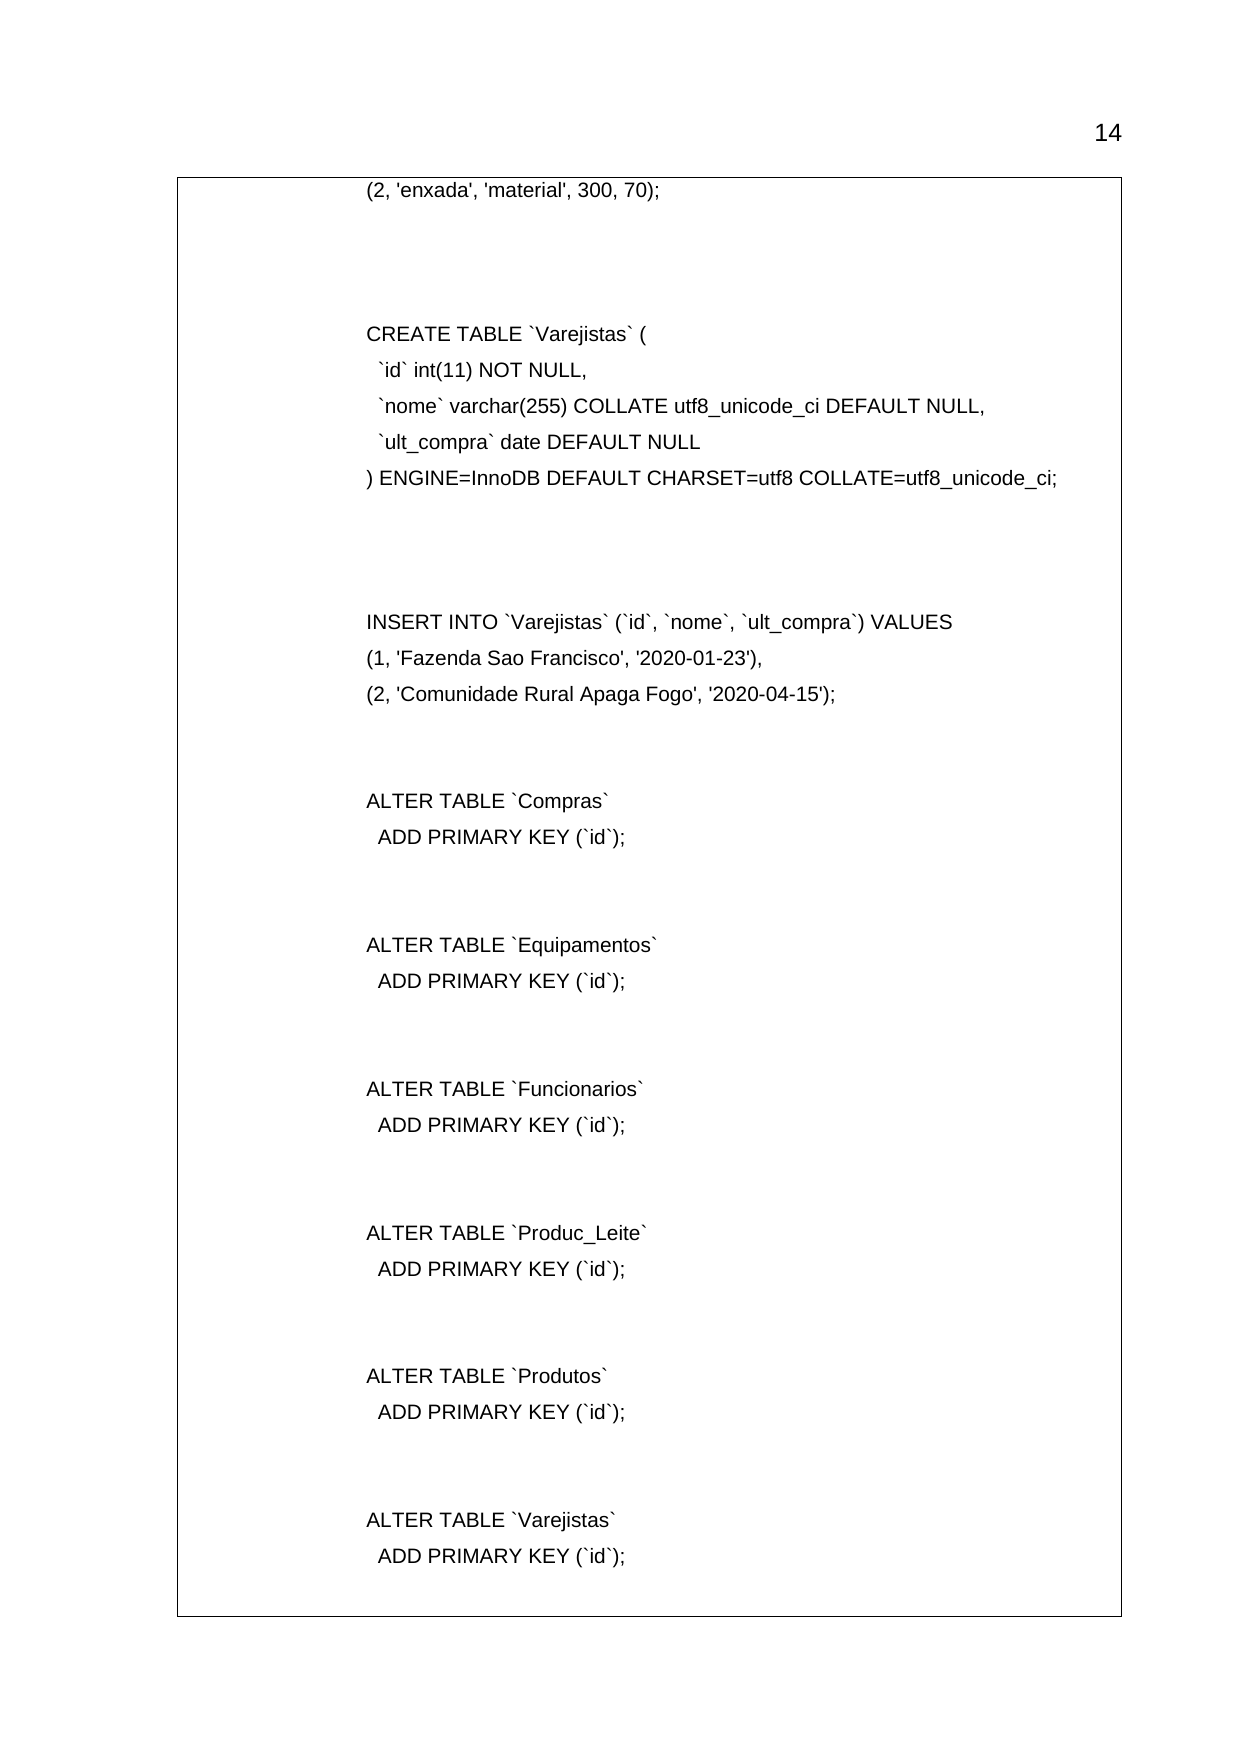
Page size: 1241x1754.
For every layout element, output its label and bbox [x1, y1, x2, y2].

table_header [178, 178, 1121, 1616]
